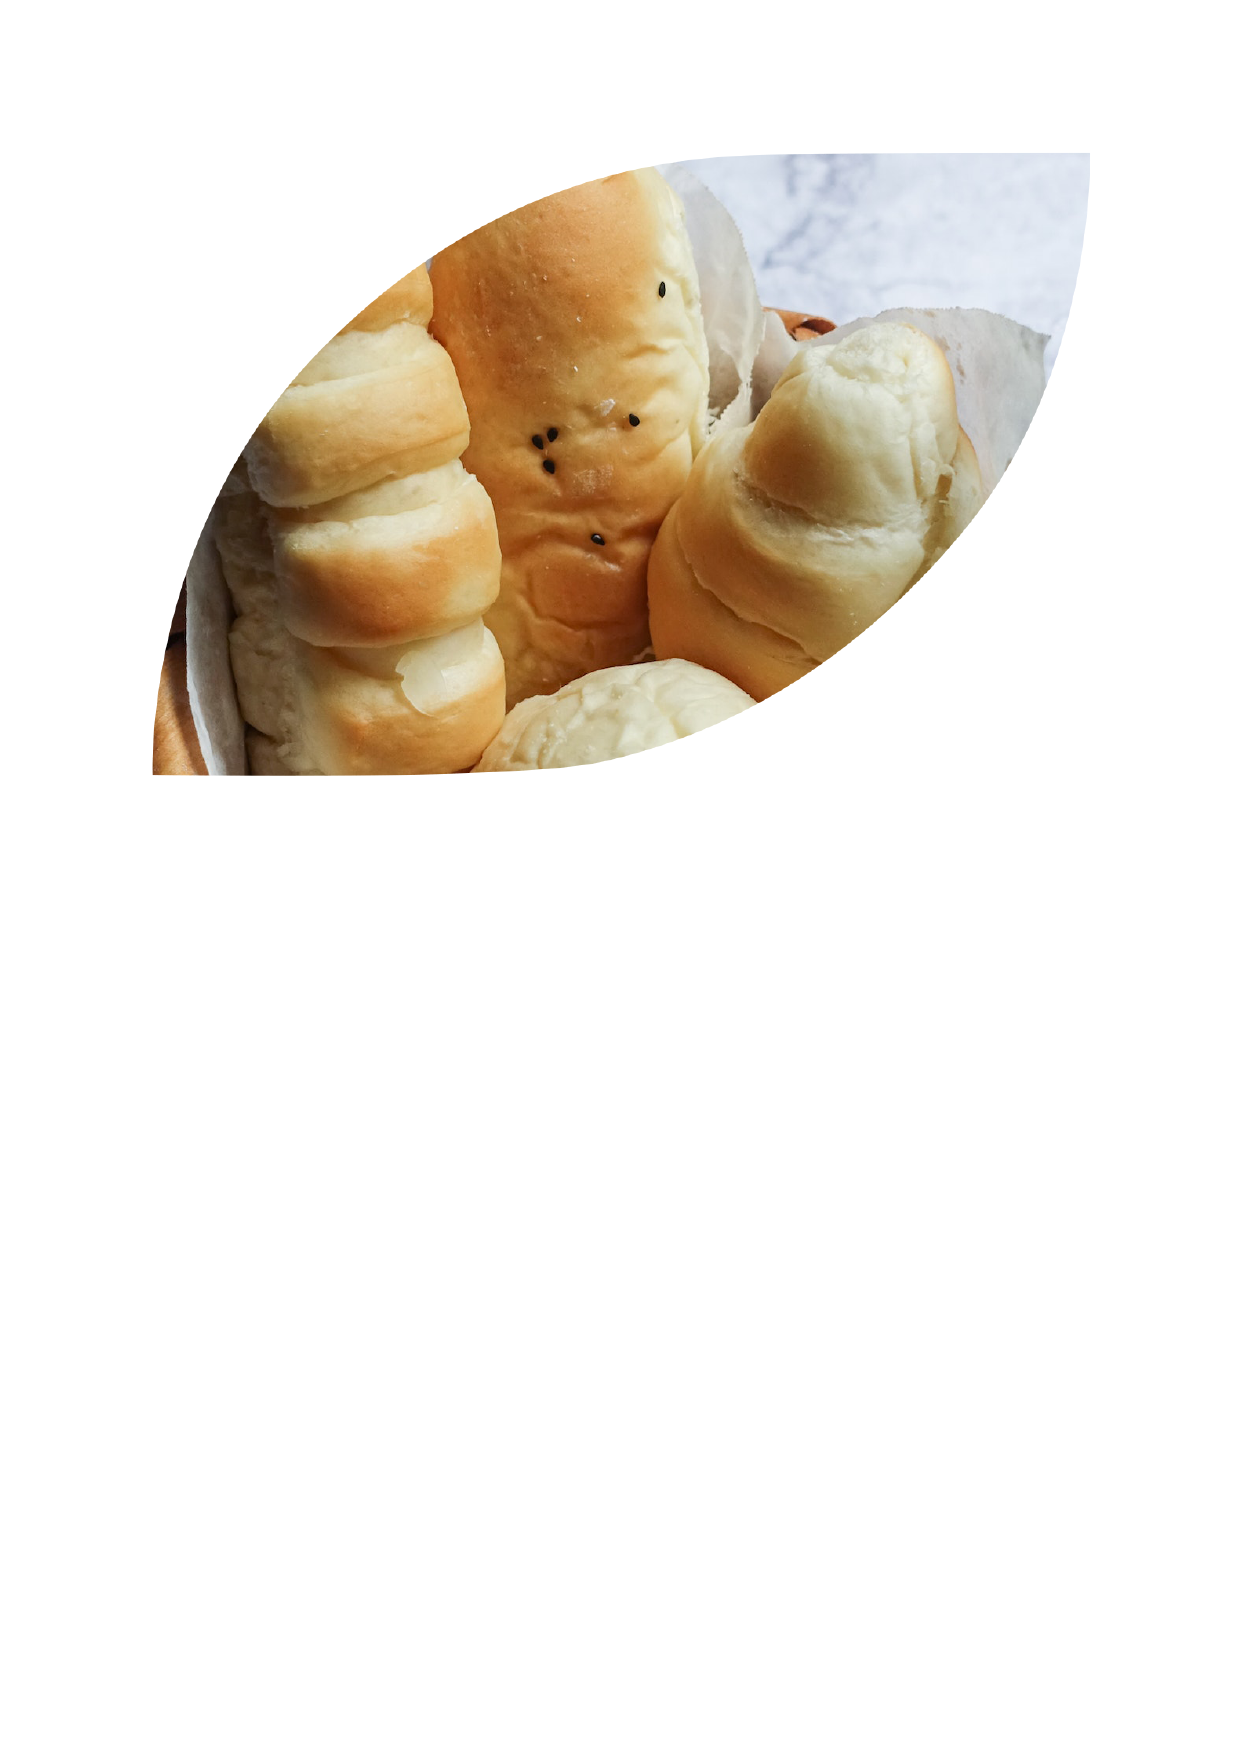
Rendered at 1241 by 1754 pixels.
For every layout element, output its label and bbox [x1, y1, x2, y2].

picture [150, 150, 1091, 779]
